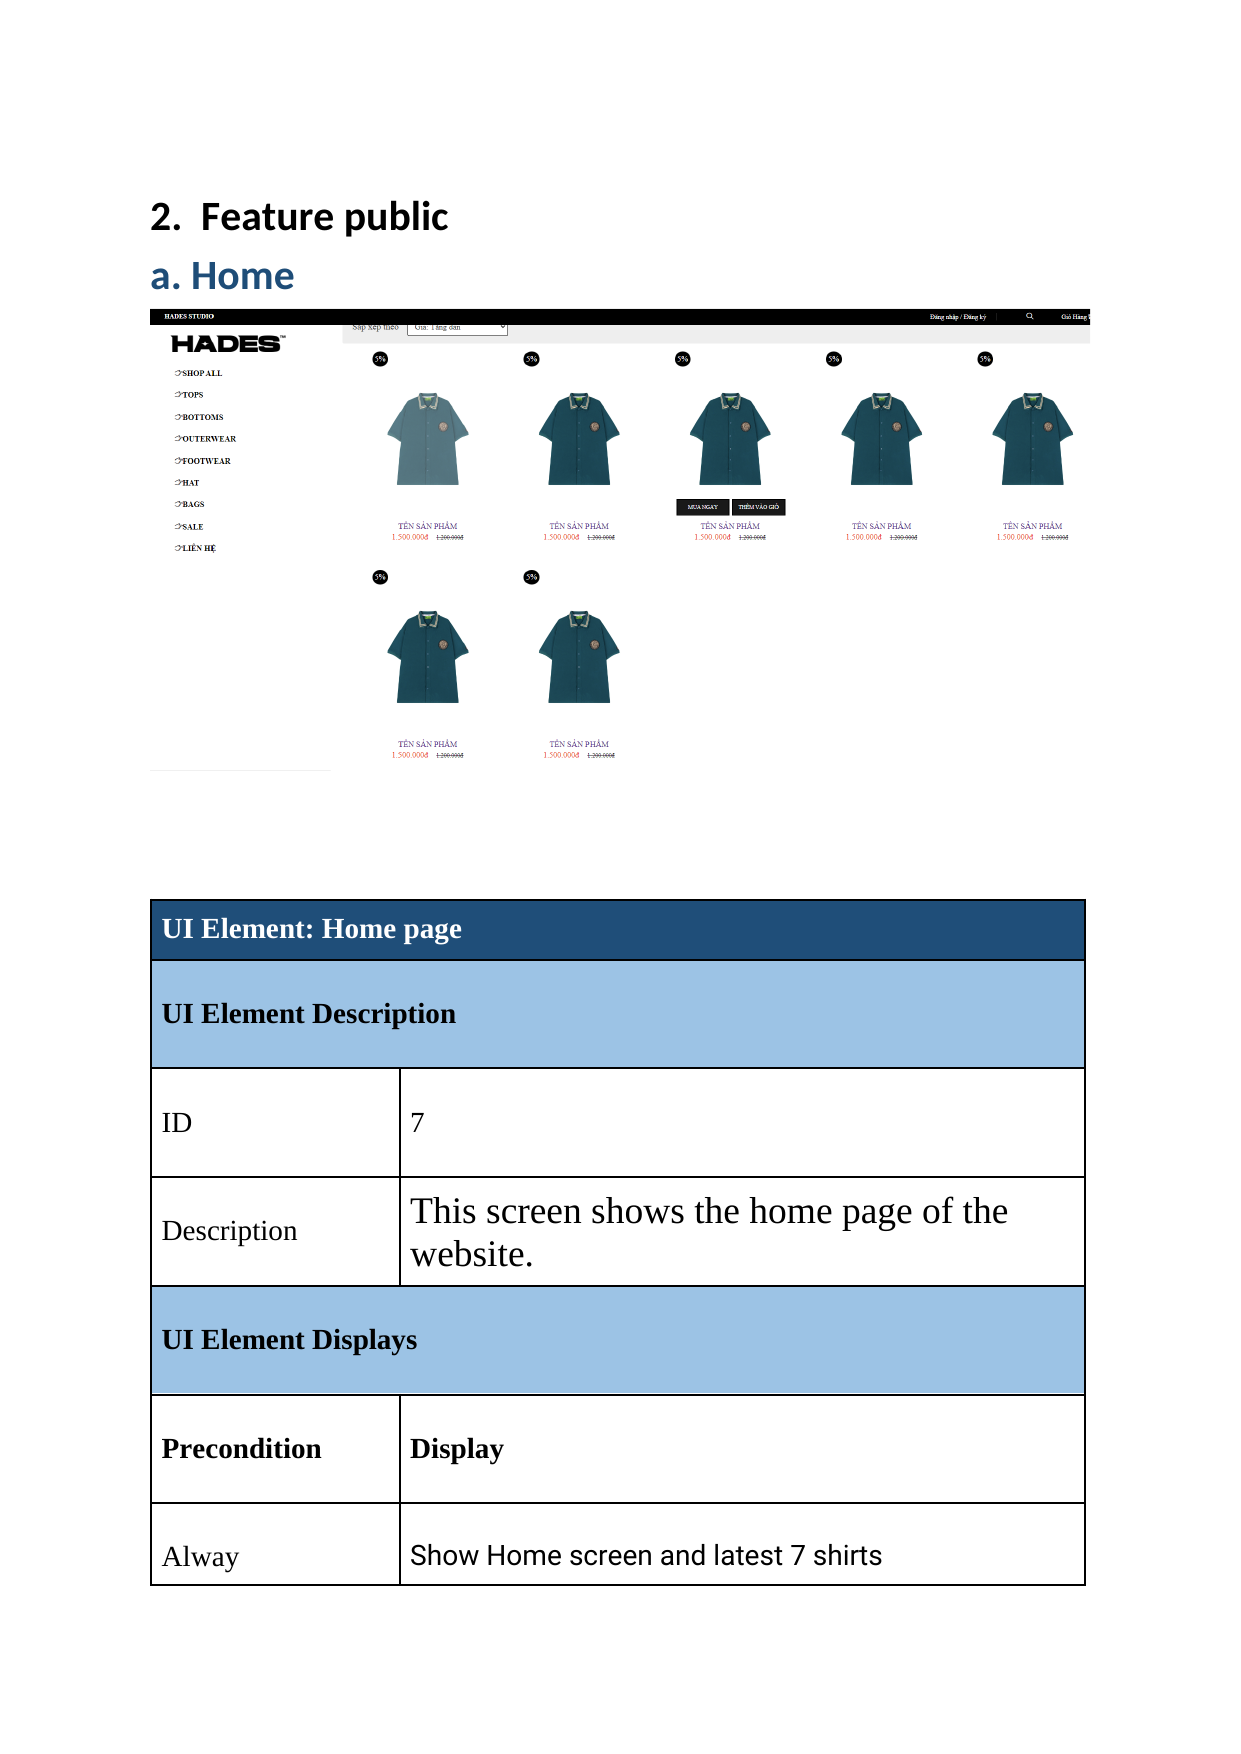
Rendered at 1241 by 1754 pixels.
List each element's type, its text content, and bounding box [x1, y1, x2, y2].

subtitle a. Home [150, 249, 1090, 300]
table_cell This screen shows the home page of the website. [401, 1178, 1084, 1285]
table_cell UI Element Description [152, 961, 1084, 1067]
table_cell Precondition [152, 1396, 399, 1502]
table_header UI Element: Home page [152, 901, 1084, 959]
table_cell Description [152, 1178, 399, 1285]
table_cell ID [152, 1069, 399, 1176]
subtitle 2. Feature public [150, 190, 1090, 241]
table_cell UI Element Displays [152, 1287, 1084, 1393]
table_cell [401, 1504, 1084, 1583]
table_cell Display [401, 1396, 1084, 1502]
table_cell 7 [401, 1069, 1084, 1176]
table_cell Alway [152, 1504, 399, 1583]
picture [150, 304, 1091, 771]
